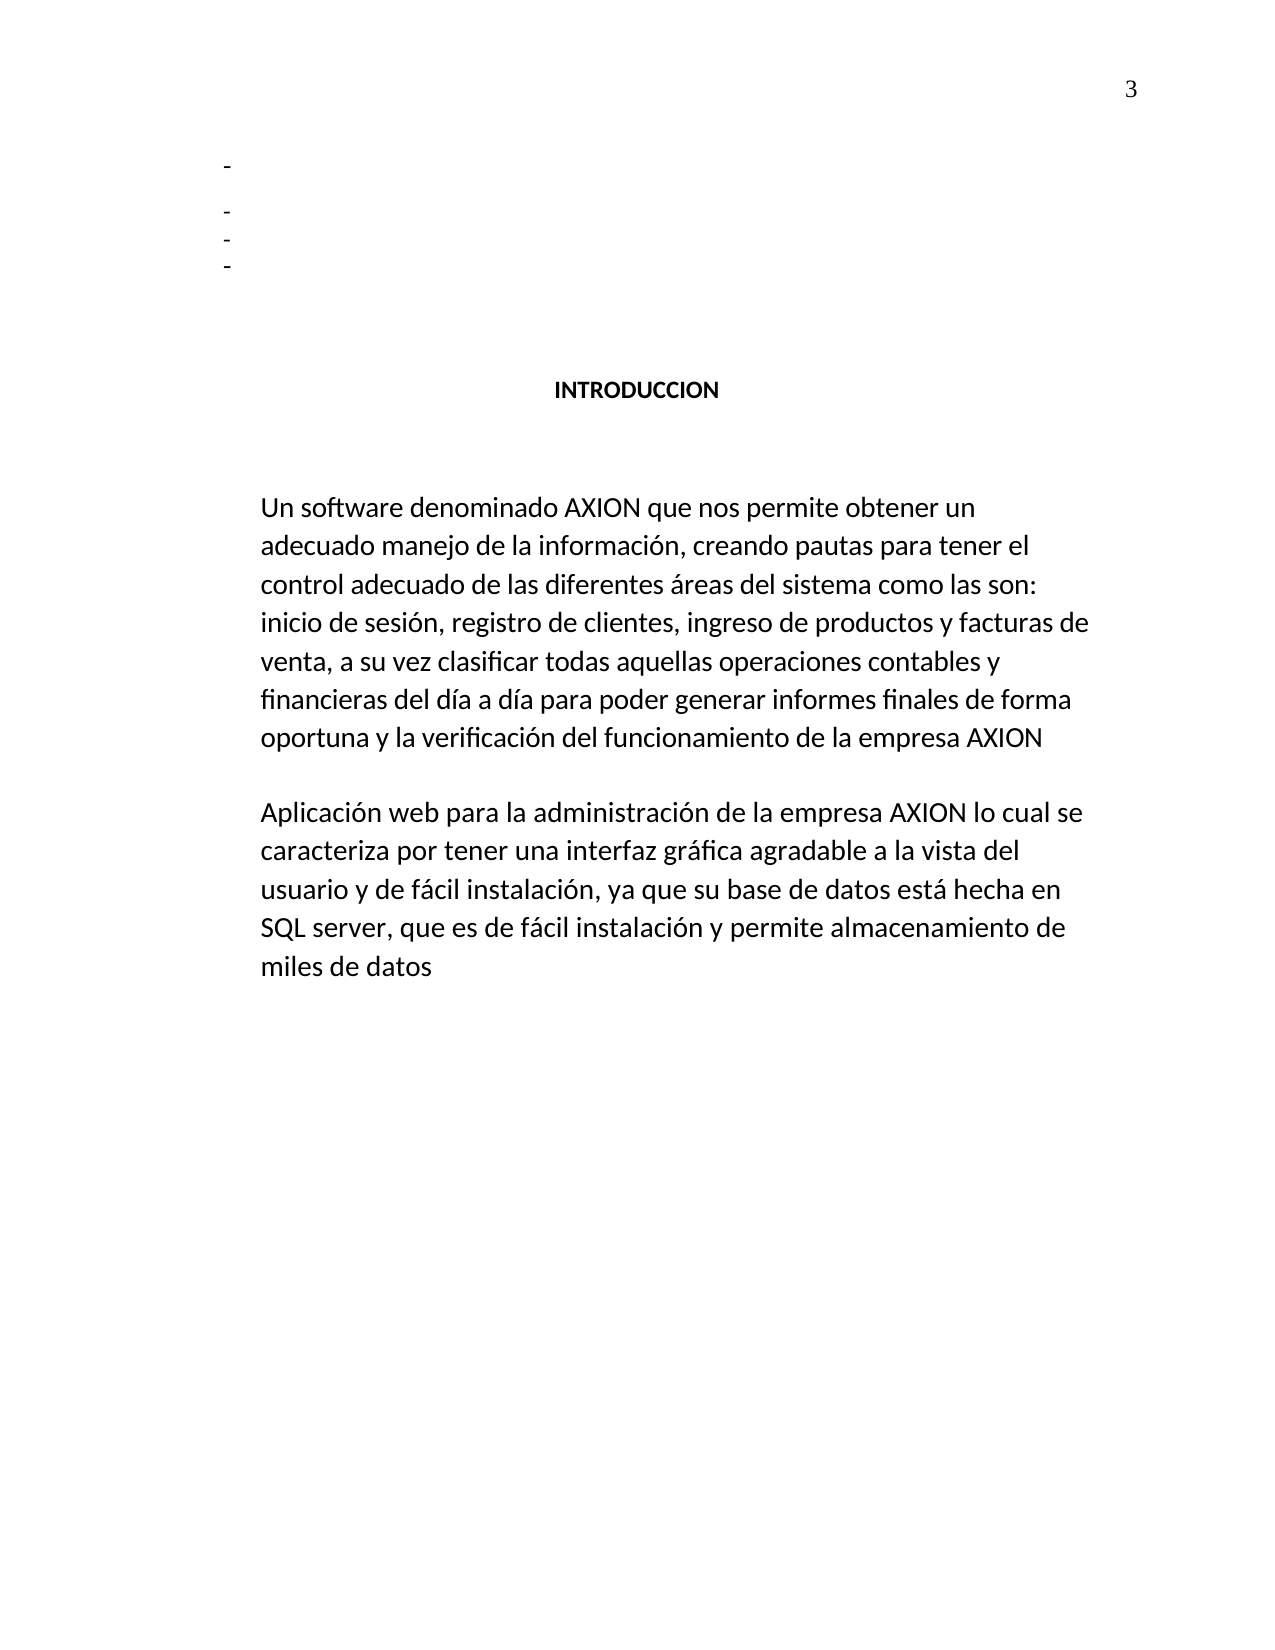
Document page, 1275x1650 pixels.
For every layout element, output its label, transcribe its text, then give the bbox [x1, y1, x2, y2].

text INTRODUCCION [480, 374, 1090, 404]
list Aplicación web para la administración de la empresa AXION lo cual se caracteriza por tener una interfaz gráfica agradable a la vista del usuario y de fácil instalación, ya que su base de datos está hecha en SQL server, que es de fácil instalación y permite almacenamiento de miles de datos [260, 794, 1090, 983]
list Un software denominado AXION que nos permite obtener un adecuado manejo de la información, creando pautas para tener el control adecuado de las diferentes áreas del sistema como las son: inicio de sesión, registro de clientes, ingreso de productos y facturas de venta, a su vez clasificar todas aquellas operaciones contables y financieras del día a día para poder generar informes finales de forma oportuna y la verificación del funcionamiento de la empresa AXION [260, 489, 1090, 755]
